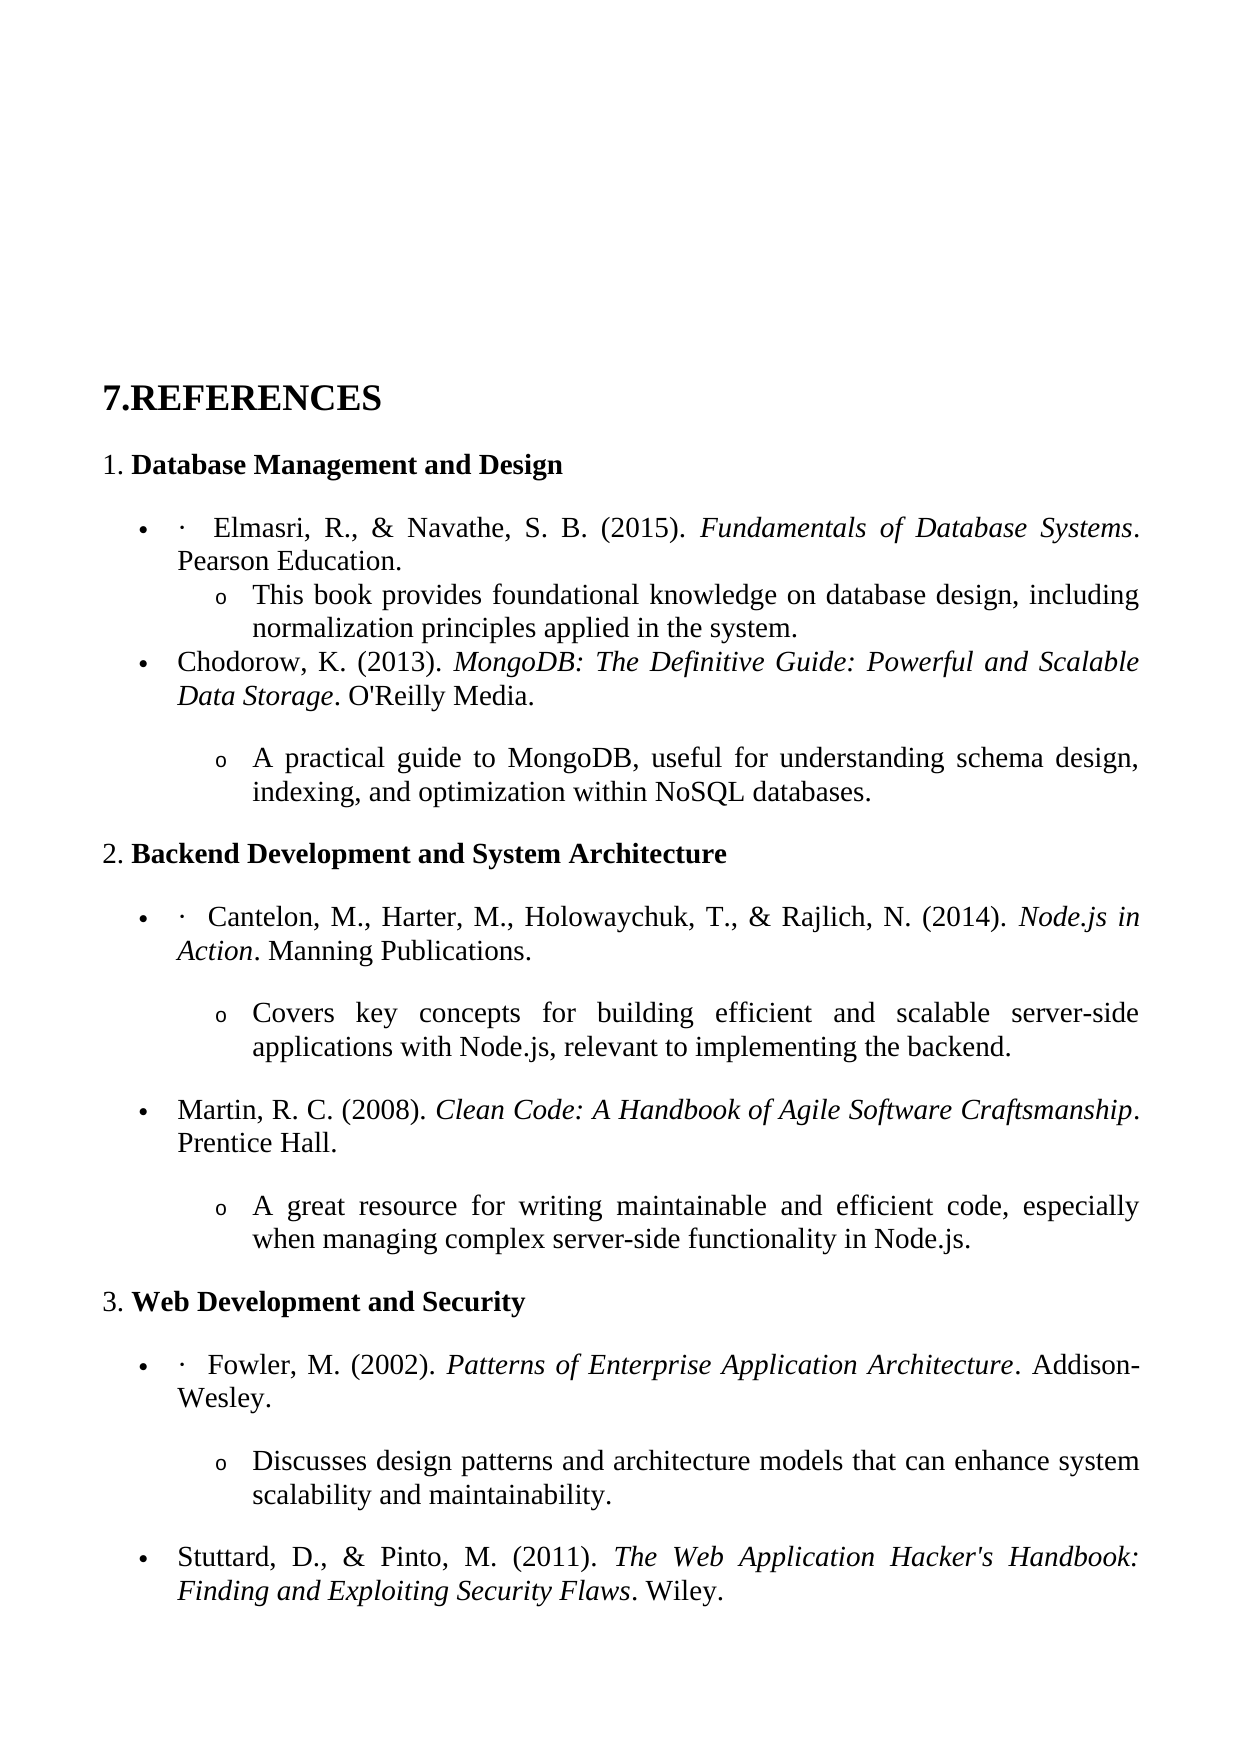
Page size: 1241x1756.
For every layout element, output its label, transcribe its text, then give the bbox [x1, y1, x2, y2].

list Martin, R. C. (2008). Clean Code: A Handbook of Agile Software Craftsmanship. Prentice Hall. [139, 1092, 1140, 1159]
list This book provides foundational knowledge on database design, including normalization principles applied in the system. [214, 577, 1140, 644]
text 2. Backend Development and System Architecture [102, 837, 1140, 870]
list · Cantelon, M., Harter, M., Holowaychuk, T., & Rajlich, N. (2014). Node.js in Action. Manning Publications. [139, 899, 1140, 966]
list Discusses design patterns and architecture models that can enhance system scalability and maintainability. [214, 1443, 1140, 1510]
list A great resource for writing maintainable and efficient code, especially when managing complex server-side functionality in Node.js. [214, 1188, 1140, 1255]
list A practical guide to MongoDB, useful for understanding schema design, indexing, and optimization within NoSQL databases. [214, 740, 1140, 807]
list Chodorow, K. (2013). MongoDB: The Definitive Guide: Powerful and Scalable Data Storage. O'Reilly Media. [139, 644, 1140, 711]
list 7.REFERENCES [102, 375, 1140, 418]
list Stuttard, D., & Pinto, M. (2011). The Web Application Hacker's Handbook: Finding and Exploiting Security Flaws. Wiley. [139, 1539, 1140, 1607]
text 3. Web Development and Security [102, 1284, 1140, 1318]
list · Fowler, M. (2002). Patterns of Enterprise Application Architecture. Addison-Wesley. [139, 1347, 1140, 1414]
text 1. Database Management and Design [102, 447, 1140, 481]
list · Elmasri, R., & Navathe, S. B. (2015). Fundamentals of Database Systems. Pearson Education. [139, 510, 1140, 577]
list Covers key concepts for building efficient and scalable server-side applications with Node.js, relevant to implementing the backend. [214, 996, 1140, 1063]
